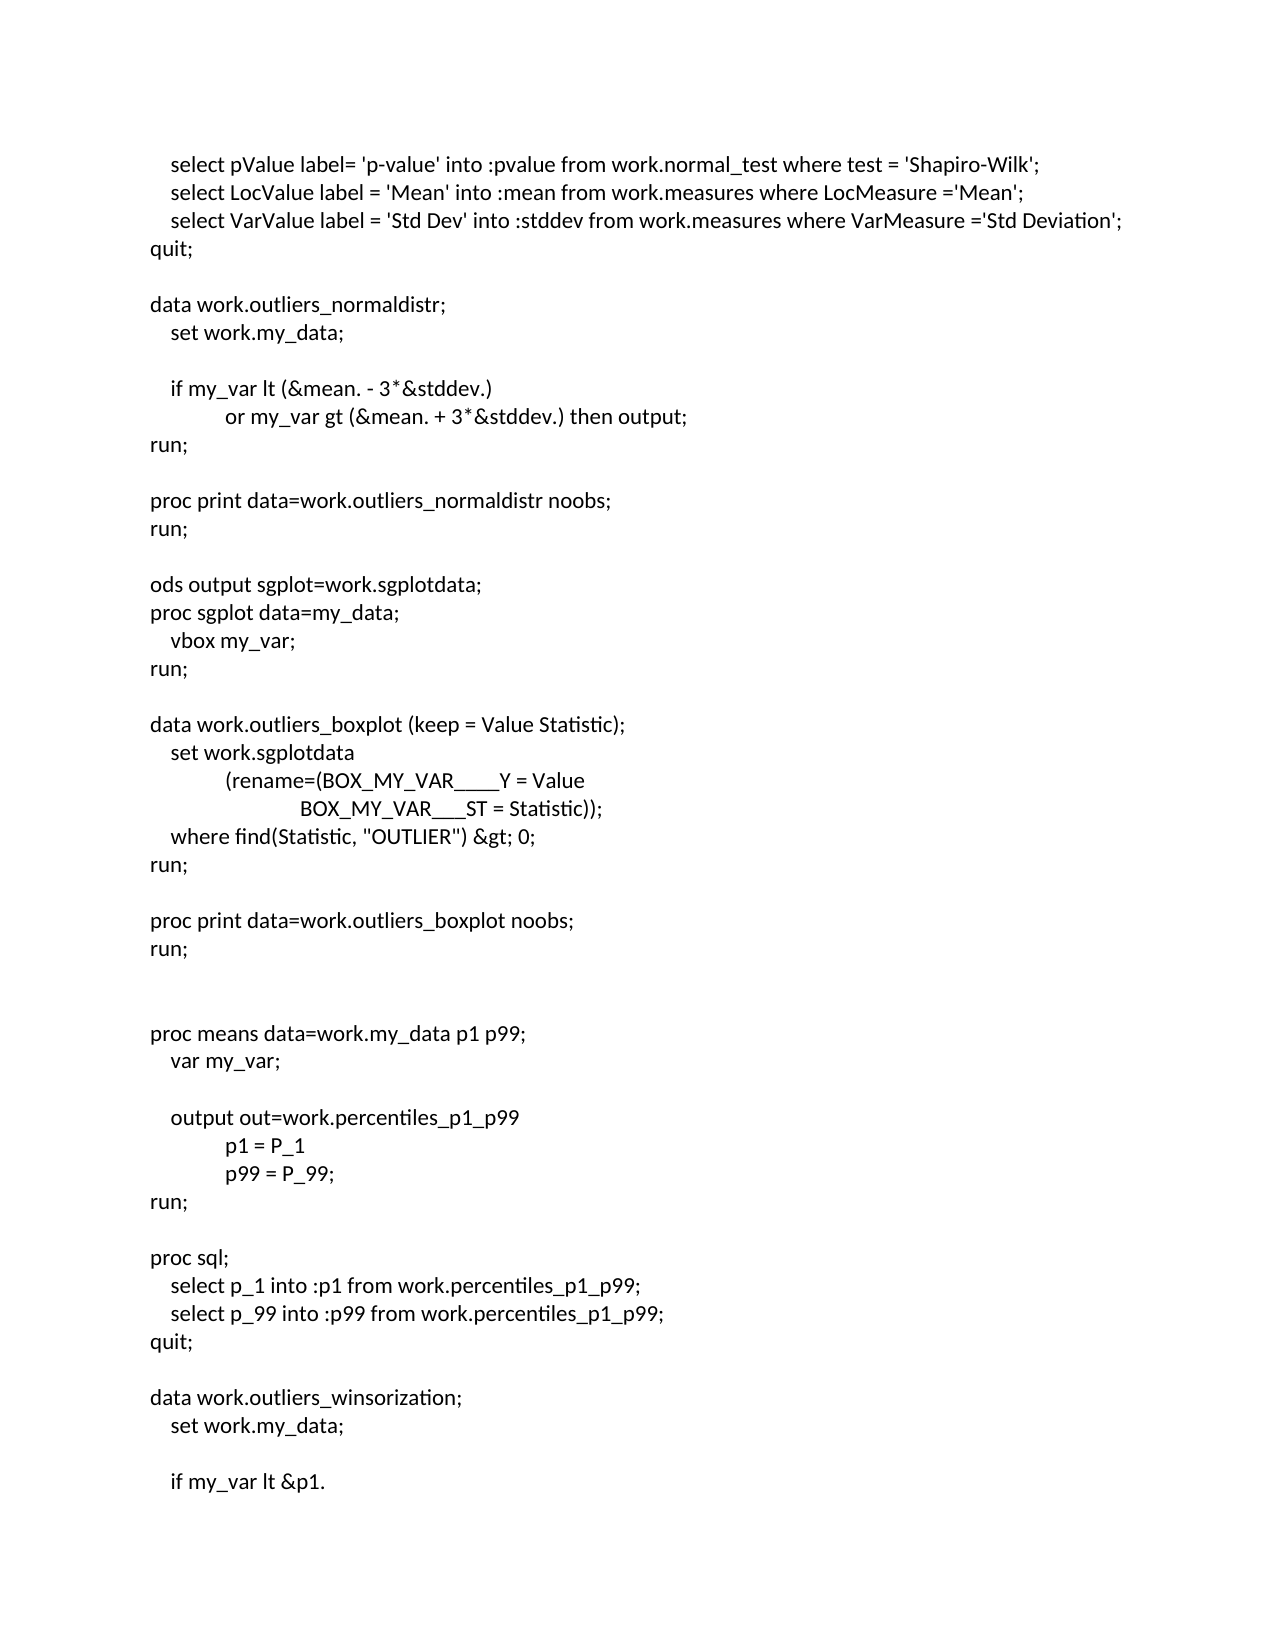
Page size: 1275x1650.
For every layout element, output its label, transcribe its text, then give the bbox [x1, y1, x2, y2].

text select p_99 into :p99 from work.percentiles_p1_p99; [150, 1299, 1125, 1327]
text run; [150, 654, 1125, 682]
text set work.my_data; [150, 318, 1125, 346]
text proc print data=work.outliers_normaldistr noobs; [150, 486, 1125, 514]
text data work.outliers_normaldistr; [150, 290, 1125, 318]
text output out=work.percentiles_p1_p99 [150, 1103, 1125, 1131]
text run; [150, 514, 1125, 542]
text data work.outliers_winsorization; [150, 1383, 1125, 1411]
text ods output sgplot=work.sgplotdata; [150, 570, 1125, 598]
text if my_var lt (&mean. - 3*&stddev.) [150, 374, 1125, 402]
text vbox my_var; [150, 626, 1125, 654]
text select pValue label= 'p-value' into :pvalue from work.normal_test where test = 'Shapiro-Wilk'; [150, 150, 1125, 178]
text or my_var gt (&mean. + 3*&stddev.) then output; [150, 402, 1125, 430]
text run; [150, 851, 1125, 878]
text proc print data=work.outliers_boxplot noobs; [150, 907, 1125, 934]
text (rename=(BOX_MY_VAR____Y = Value [150, 766, 1125, 794]
text quit; [150, 234, 1125, 262]
text var my_var; [150, 1047, 1125, 1075]
text p99 = P_99; [150, 1159, 1125, 1187]
text select LocValue label = 'Mean' into :mean from work.measures where LocMeasure ='Mean'; [150, 178, 1125, 206]
text BOX_MY_VAR___ST = Statistic)); [150, 794, 1125, 822]
text p1 = P_1 [150, 1131, 1125, 1159]
text run; [150, 430, 1125, 458]
text run; [150, 1187, 1125, 1215]
text if my_var lt &p1. [150, 1467, 1125, 1495]
text where find(Statistic, "OUTLIER") &gt; 0; [150, 822, 1125, 851]
text proc means data=work.my_data p1 p99; [150, 1019, 1125, 1047]
text proc sgplot data=my_data; [150, 598, 1125, 626]
text data work.outliers_boxplot (keep = Value Statistic); [150, 710, 1125, 738]
text select VarValue label = 'Std Dev' into :stddev from work.measures where VarMeasure ='Std Deviation'; [150, 206, 1125, 234]
text set work.my_data; [150, 1411, 1125, 1439]
text quit; [150, 1327, 1125, 1355]
text select p_1 into :p1 from work.percentiles_p1_p99; [150, 1271, 1125, 1299]
text proc sql; [150, 1243, 1125, 1271]
text run; [150, 934, 1125, 963]
text set work.sgplotdata [150, 738, 1125, 766]
